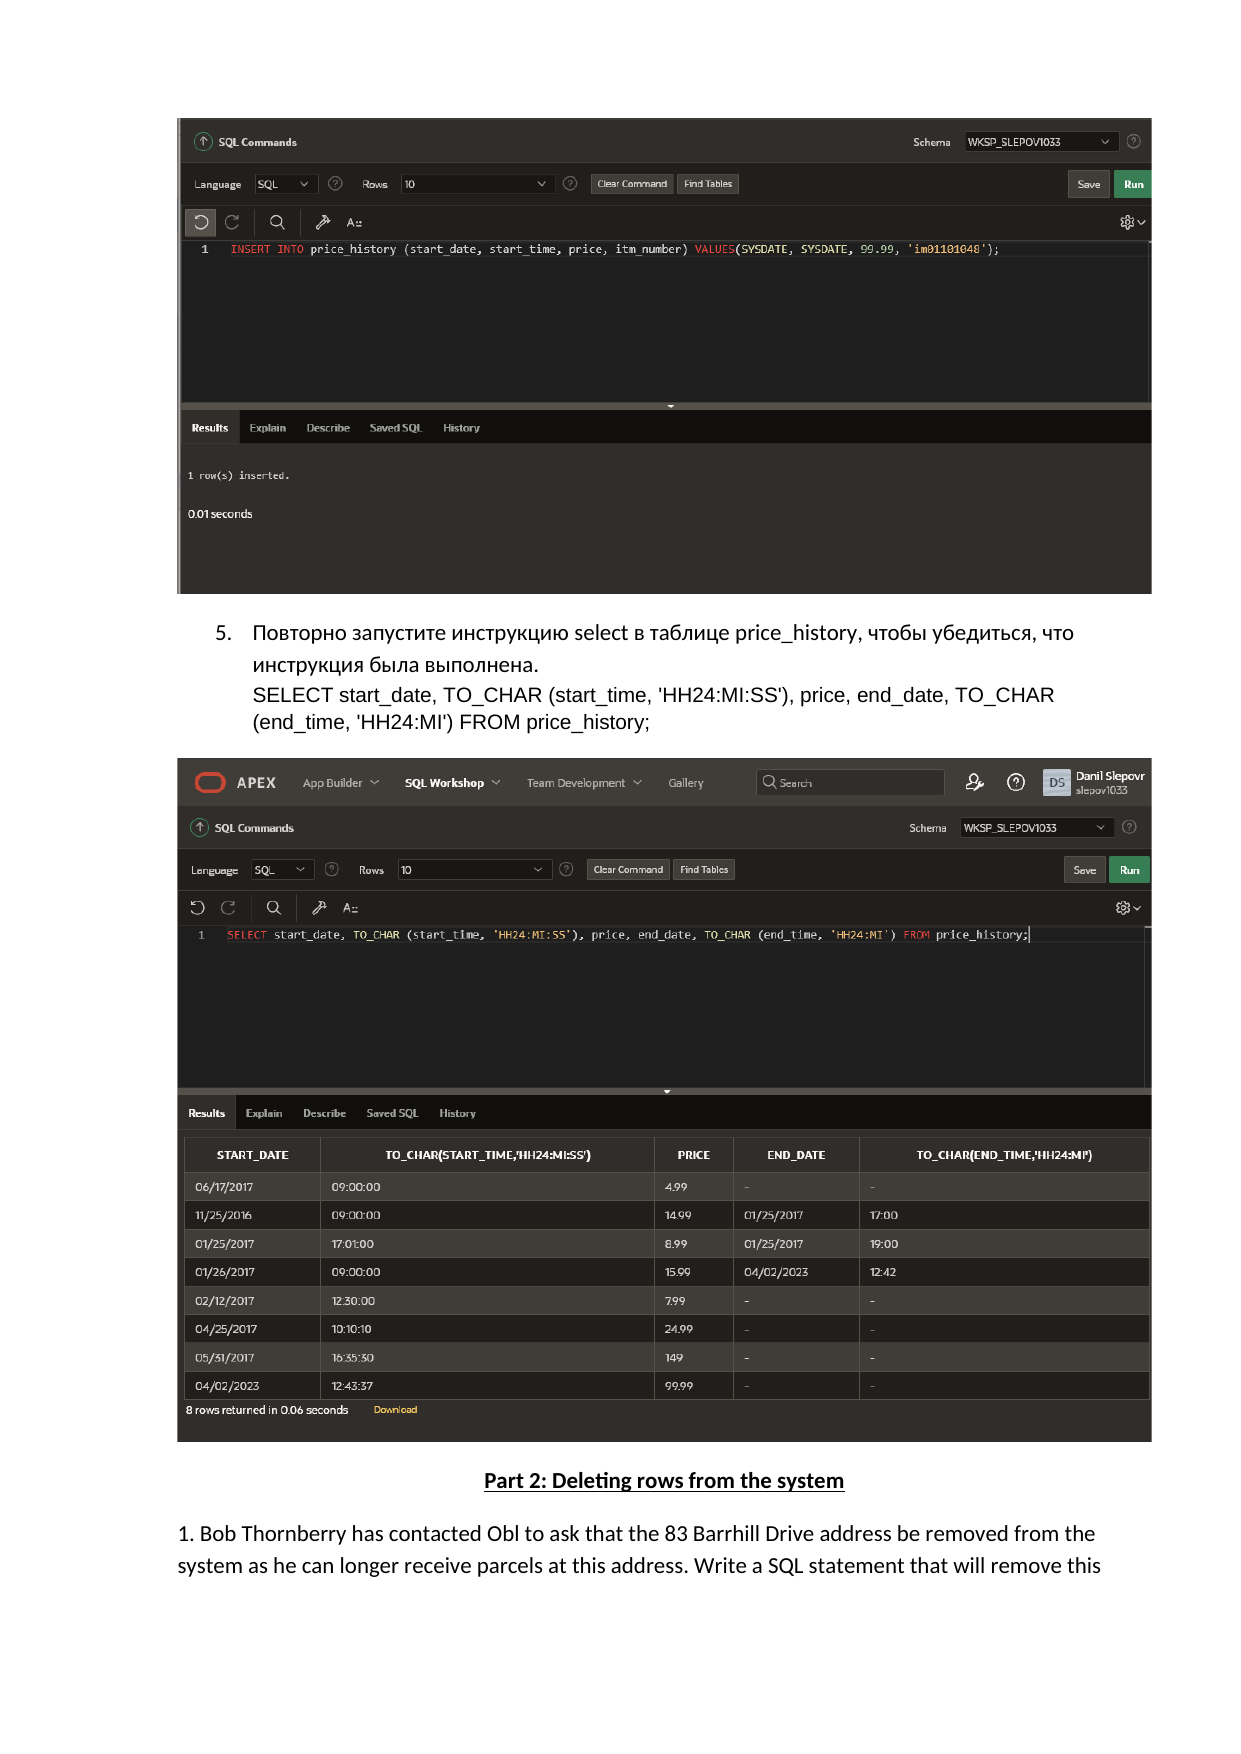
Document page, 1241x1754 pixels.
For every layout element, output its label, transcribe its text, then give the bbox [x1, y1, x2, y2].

list SELECT start_date, TO_CHAR (start_time, 'HH24:MI:SS'), price, end_date, TO_CHAR (end_time, 'HH24:MI') FROM price_history; [252, 683, 1152, 734]
list Повторно запустите инструкцию select в таблице price_history, чтобы убедиться, что инструкция была выполнена. [215, 618, 1152, 678]
picture [177, 118, 1152, 594]
picture [177, 758, 1152, 1442]
text Part 2: Deleting rows from the system [177, 1466, 1152, 1494]
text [177, 1519, 1152, 1580]
